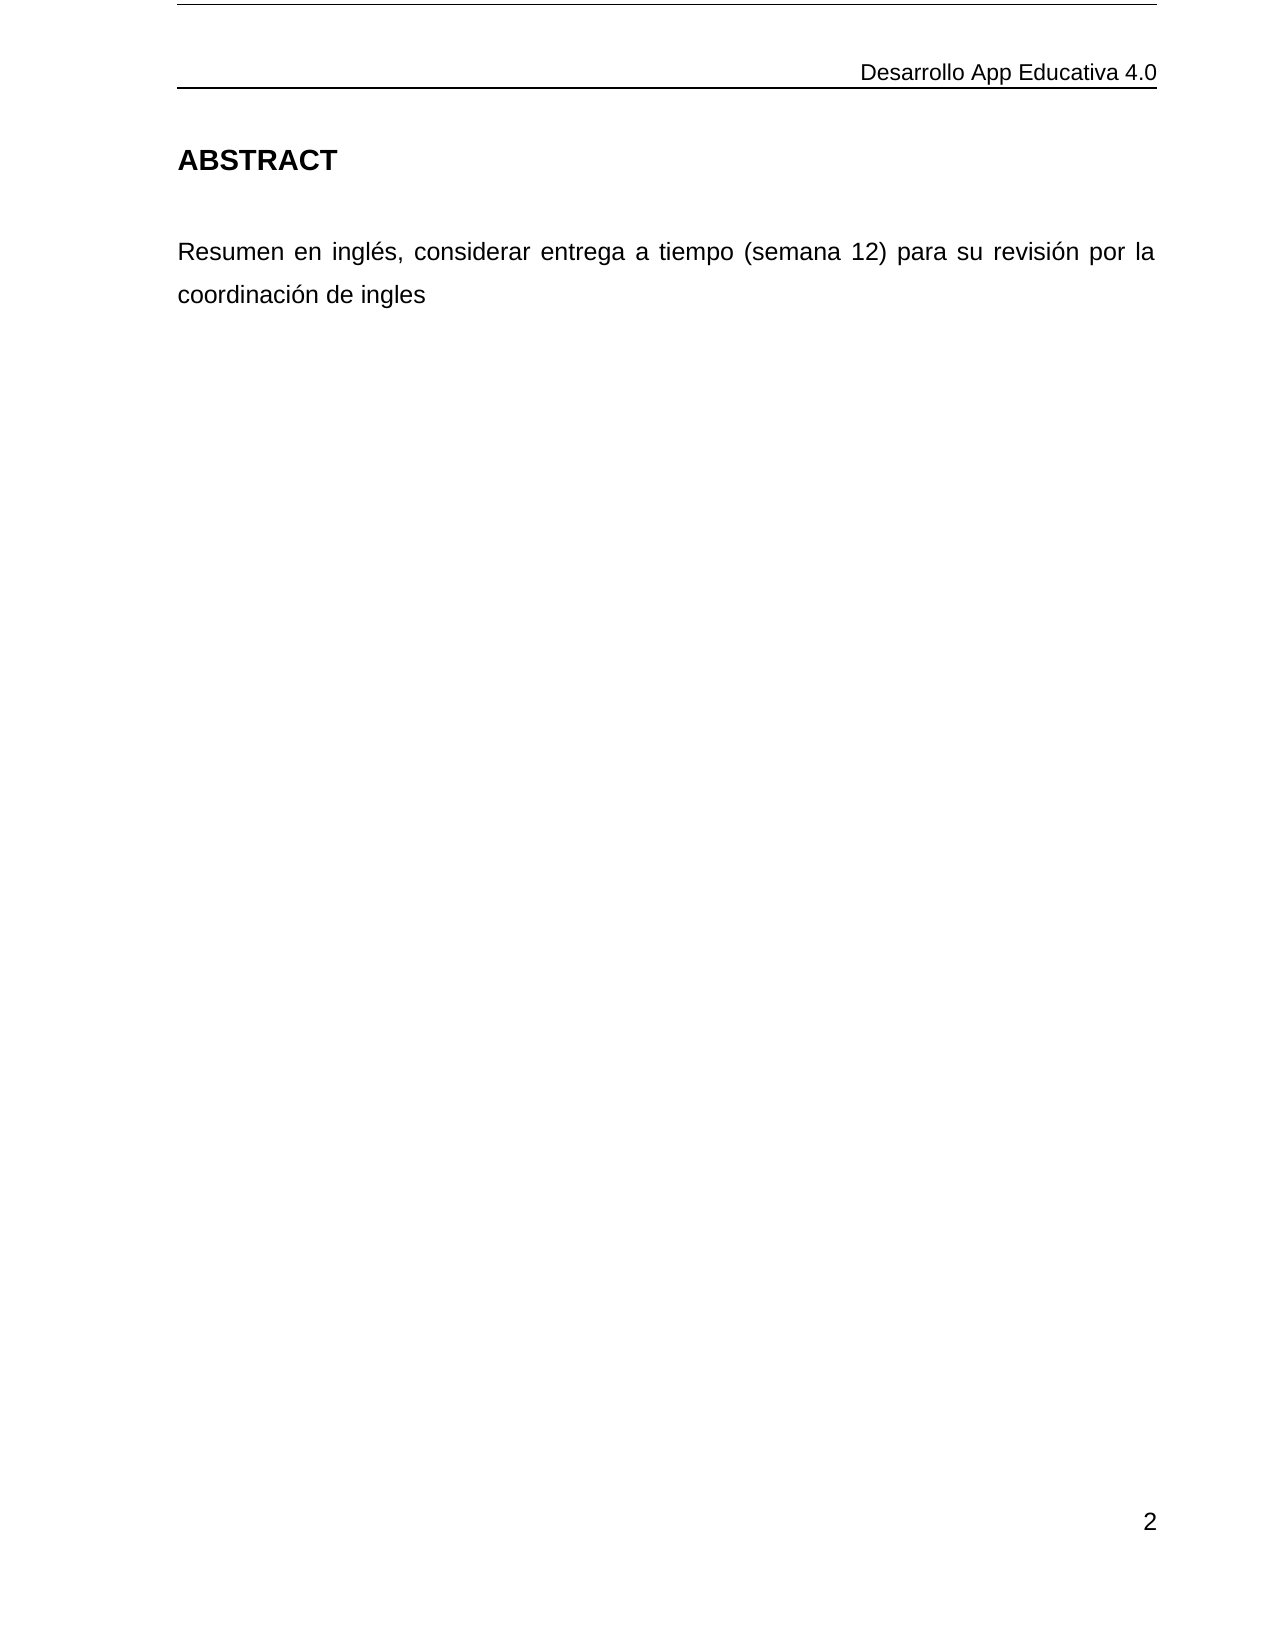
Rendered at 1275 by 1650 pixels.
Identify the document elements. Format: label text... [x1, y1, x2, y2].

subtitle ABSTRACT [177, 143, 1157, 177]
text Resumen en inglés, considerar entrega a tiempo (semana 12) para su revisión por la coordinación de ingles [177, 236, 1157, 308]
